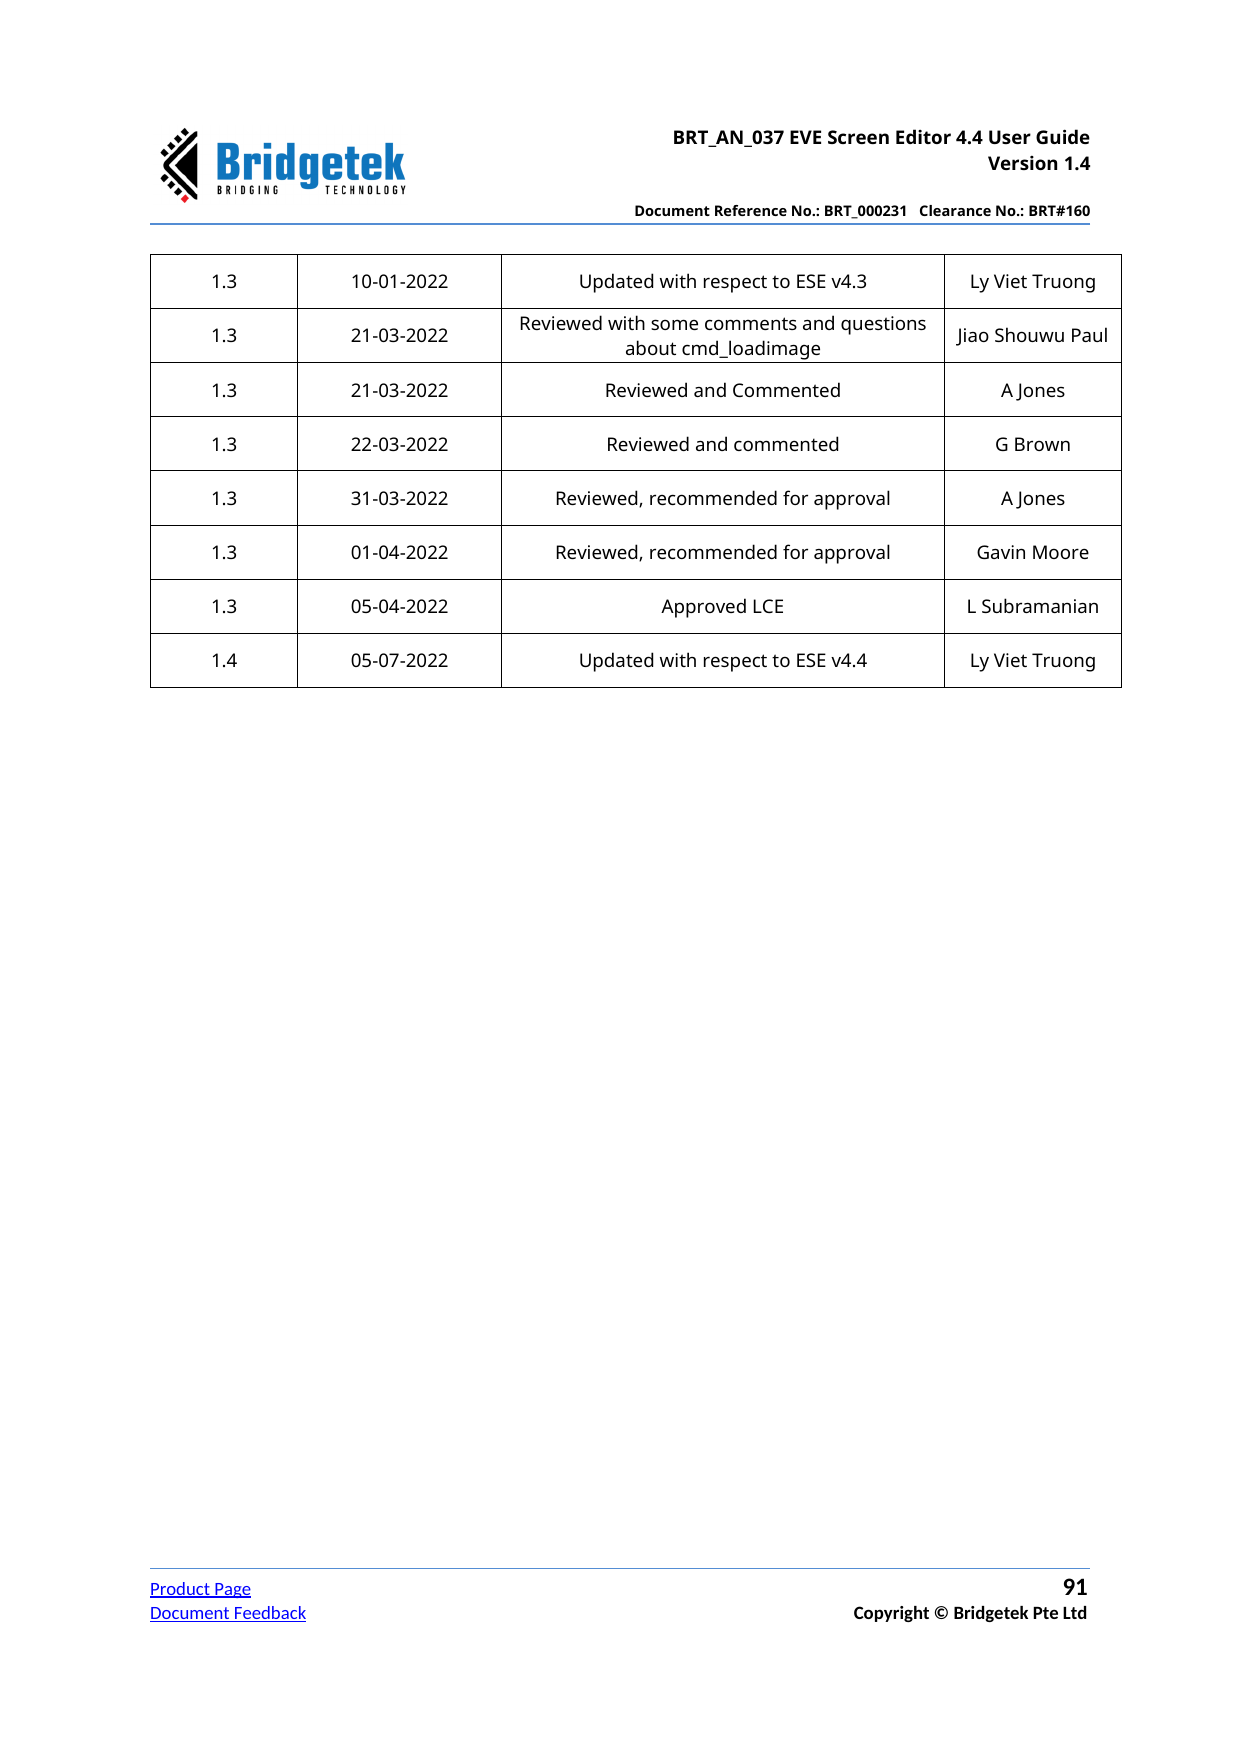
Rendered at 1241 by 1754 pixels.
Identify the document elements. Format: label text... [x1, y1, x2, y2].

table_cell Gavin Moore [945, 526, 1121, 579]
table_cell 1.3 [151, 526, 297, 579]
table_cell 10-01-2022 [298, 255, 501, 308]
table_cell G Brown [945, 417, 1121, 470]
table_cell 01-04-2022 [298, 526, 501, 579]
table_cell 31-03-2022 [298, 471, 501, 524]
table_cell Approved LCE [502, 580, 944, 633]
table_cell 1.3 [151, 417, 297, 470]
table_cell Jiao Shouwu Paul [945, 309, 1121, 362]
table_cell A Jones [945, 471, 1121, 524]
table_cell Updated with respect to ESE v4.4 [502, 634, 944, 687]
table_cell 22-03-2022 [298, 417, 501, 470]
table_cell 1.4 [151, 634, 297, 687]
table_cell L Subramanian [945, 580, 1121, 633]
table_cell Reviewed and commented [502, 417, 944, 470]
picture [153, 125, 409, 205]
table_cell A Jones [945, 363, 1121, 416]
table_cell 05-07-2022 [298, 634, 501, 687]
table_cell 1.3 [151, 255, 297, 308]
table_cell 1.3 [151, 309, 297, 362]
table_cell Ly Viet Truong [945, 634, 1121, 687]
table_cell Reviewed with some comments and questions about cmd_loadimage [502, 309, 944, 362]
table_cell Ly Viet Truong [945, 255, 1121, 308]
table_cell 05-04-2022 [298, 580, 501, 633]
table_cell 1.3 [151, 363, 297, 416]
table_cell Reviewed, recommended for approval [502, 526, 944, 579]
table_cell 21-03-2022 [298, 363, 501, 416]
table_cell Reviewed and Commented [502, 363, 944, 416]
table_cell 1.3 [151, 471, 297, 524]
table_cell Reviewed, recommended for approval [502, 471, 944, 524]
table_cell 21-03-2022 [298, 309, 501, 362]
table_cell Updated with respect to ESE v4.3 [502, 255, 944, 308]
table_cell 1.3 [151, 580, 297, 633]
